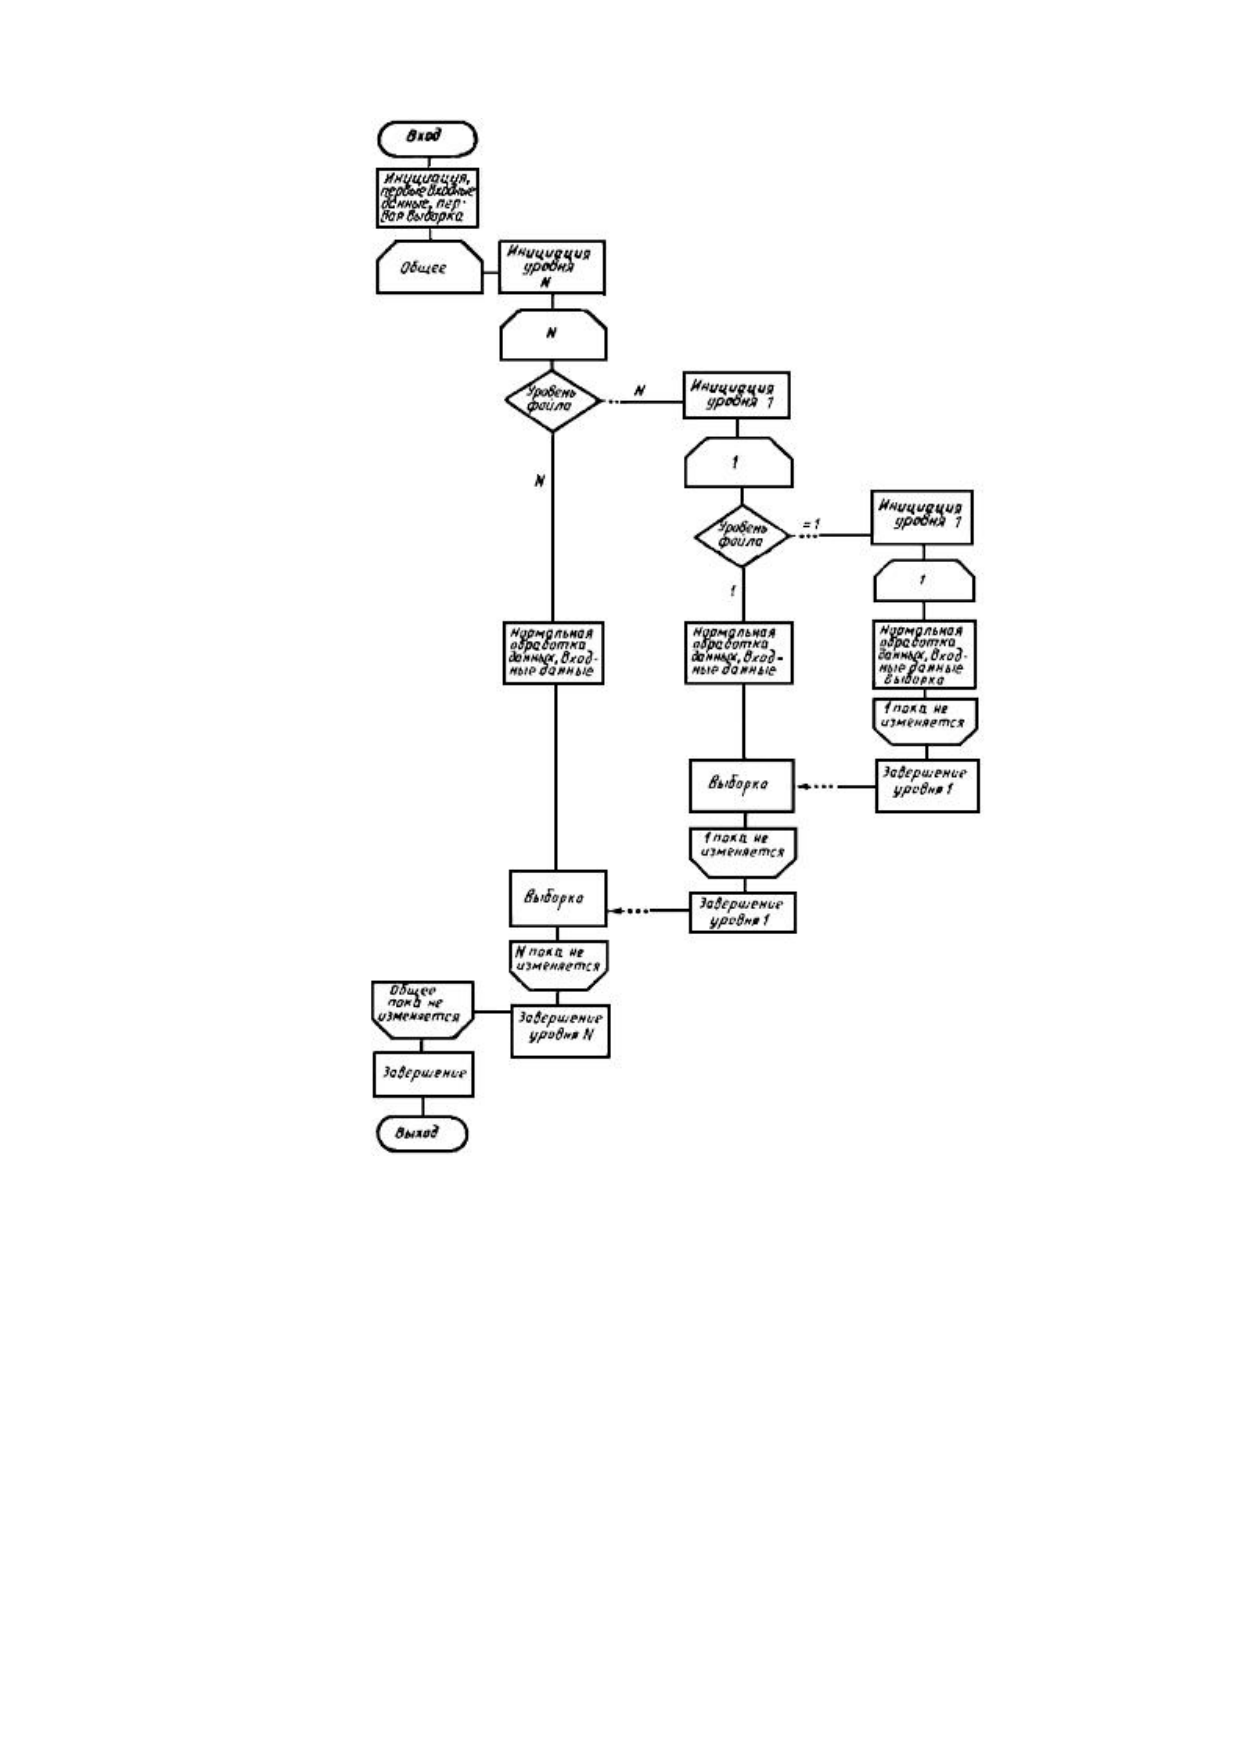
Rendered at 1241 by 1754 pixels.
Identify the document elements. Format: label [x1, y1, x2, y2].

picture [359, 118, 985, 1156]
